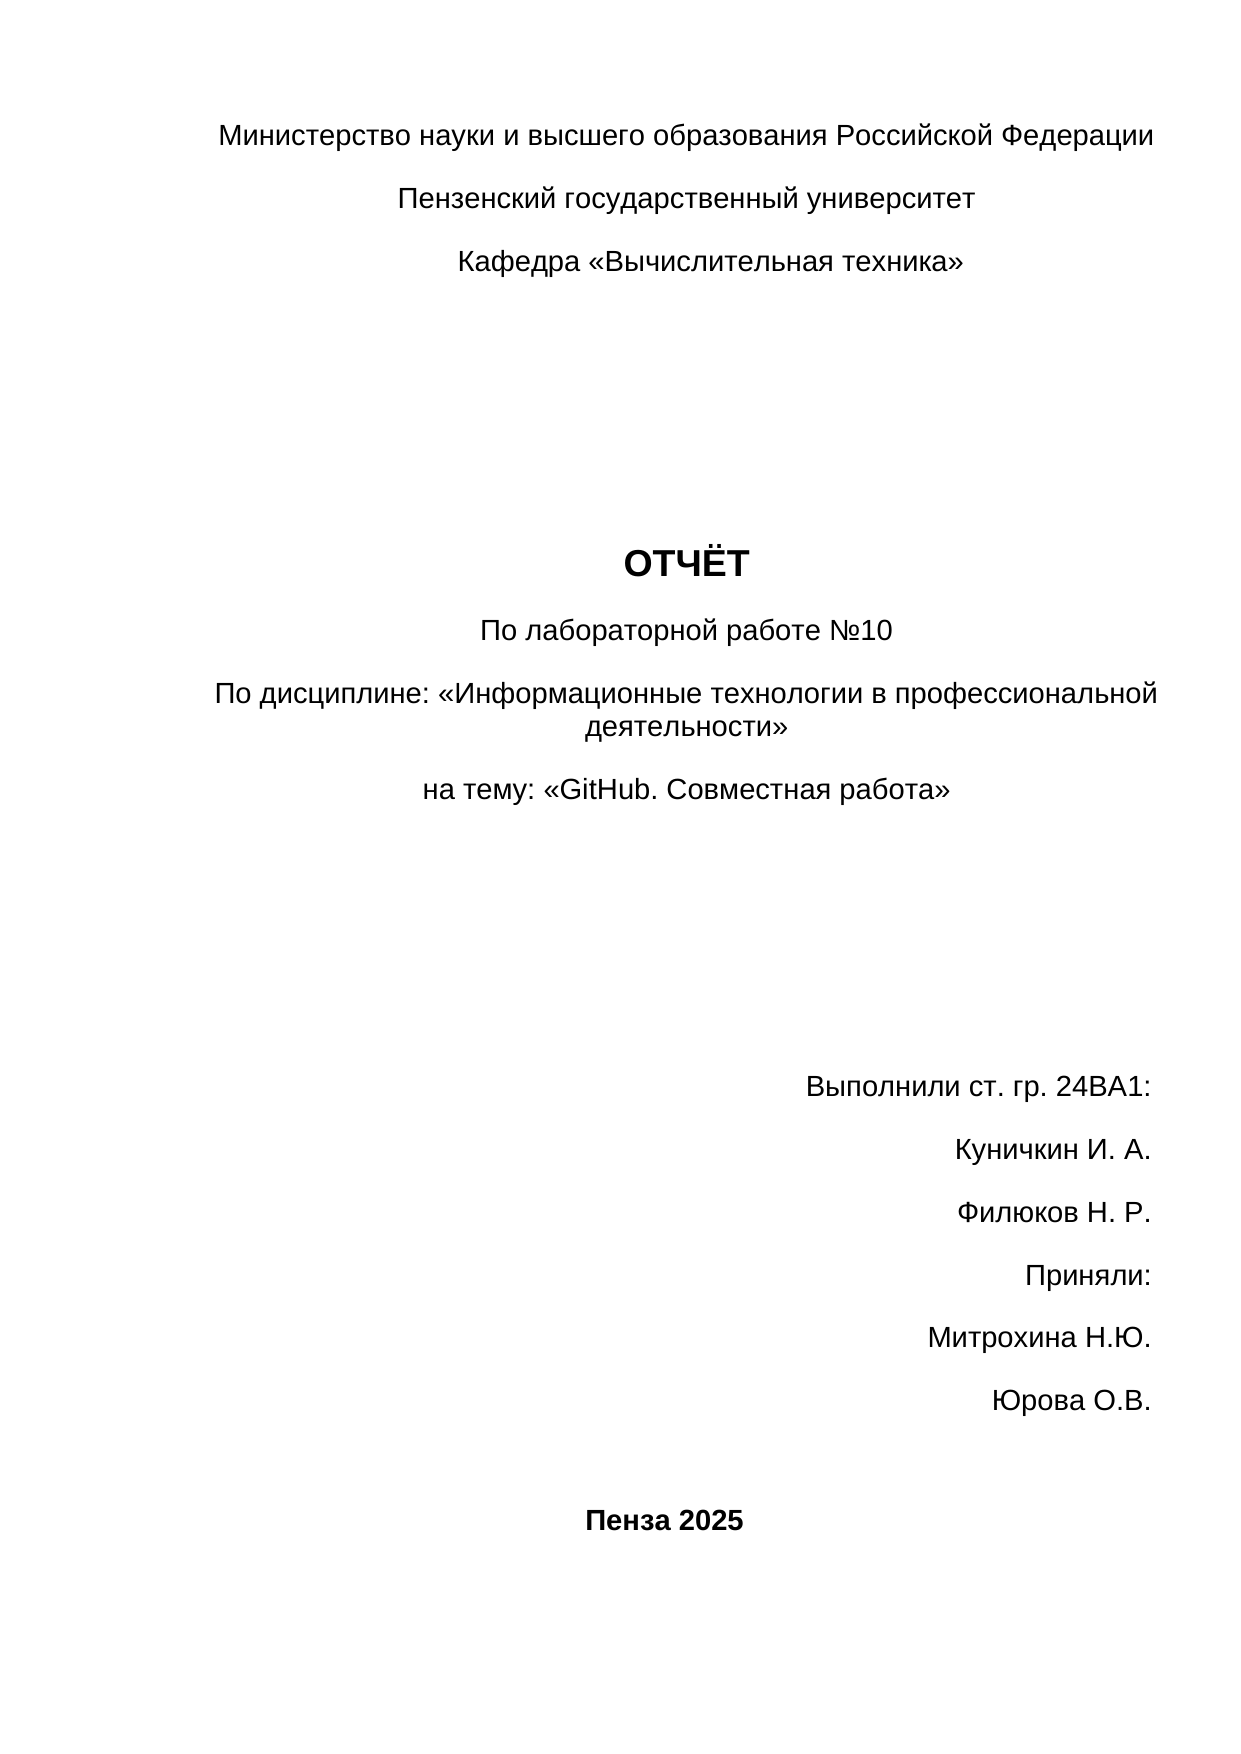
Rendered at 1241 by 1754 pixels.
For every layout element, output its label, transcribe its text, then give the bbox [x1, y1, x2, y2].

text По дисциплине: «Информационные технологии в профессиональной деятельности» [133, 676, 1240, 743]
text Выполнили ст. гр. 24ВА1: [133, 1069, 1152, 1103]
text Министерство науки и высшего образования Российской Федерации [133, 118, 1240, 152]
text Кафедра «Вычислительная техника» [133, 243, 1240, 277]
text ОТЧЁТ [133, 541, 1240, 584]
text Пенза 2025 [177, 1503, 1152, 1536]
text По лабораторной работе №10 [133, 613, 1240, 647]
text Филюков Н. Р. [133, 1195, 1152, 1228]
text Куничкин И. А. [133, 1132, 1152, 1166]
text Приняли: [133, 1257, 1152, 1291]
text Юрова О.В. [133, 1383, 1152, 1416]
text на тему: «GitHub. Совместная работа» [236, 772, 1137, 806]
text Пензенский государственный университет [133, 181, 1240, 214]
text Митрохина Н.Ю. [133, 1320, 1152, 1354]
